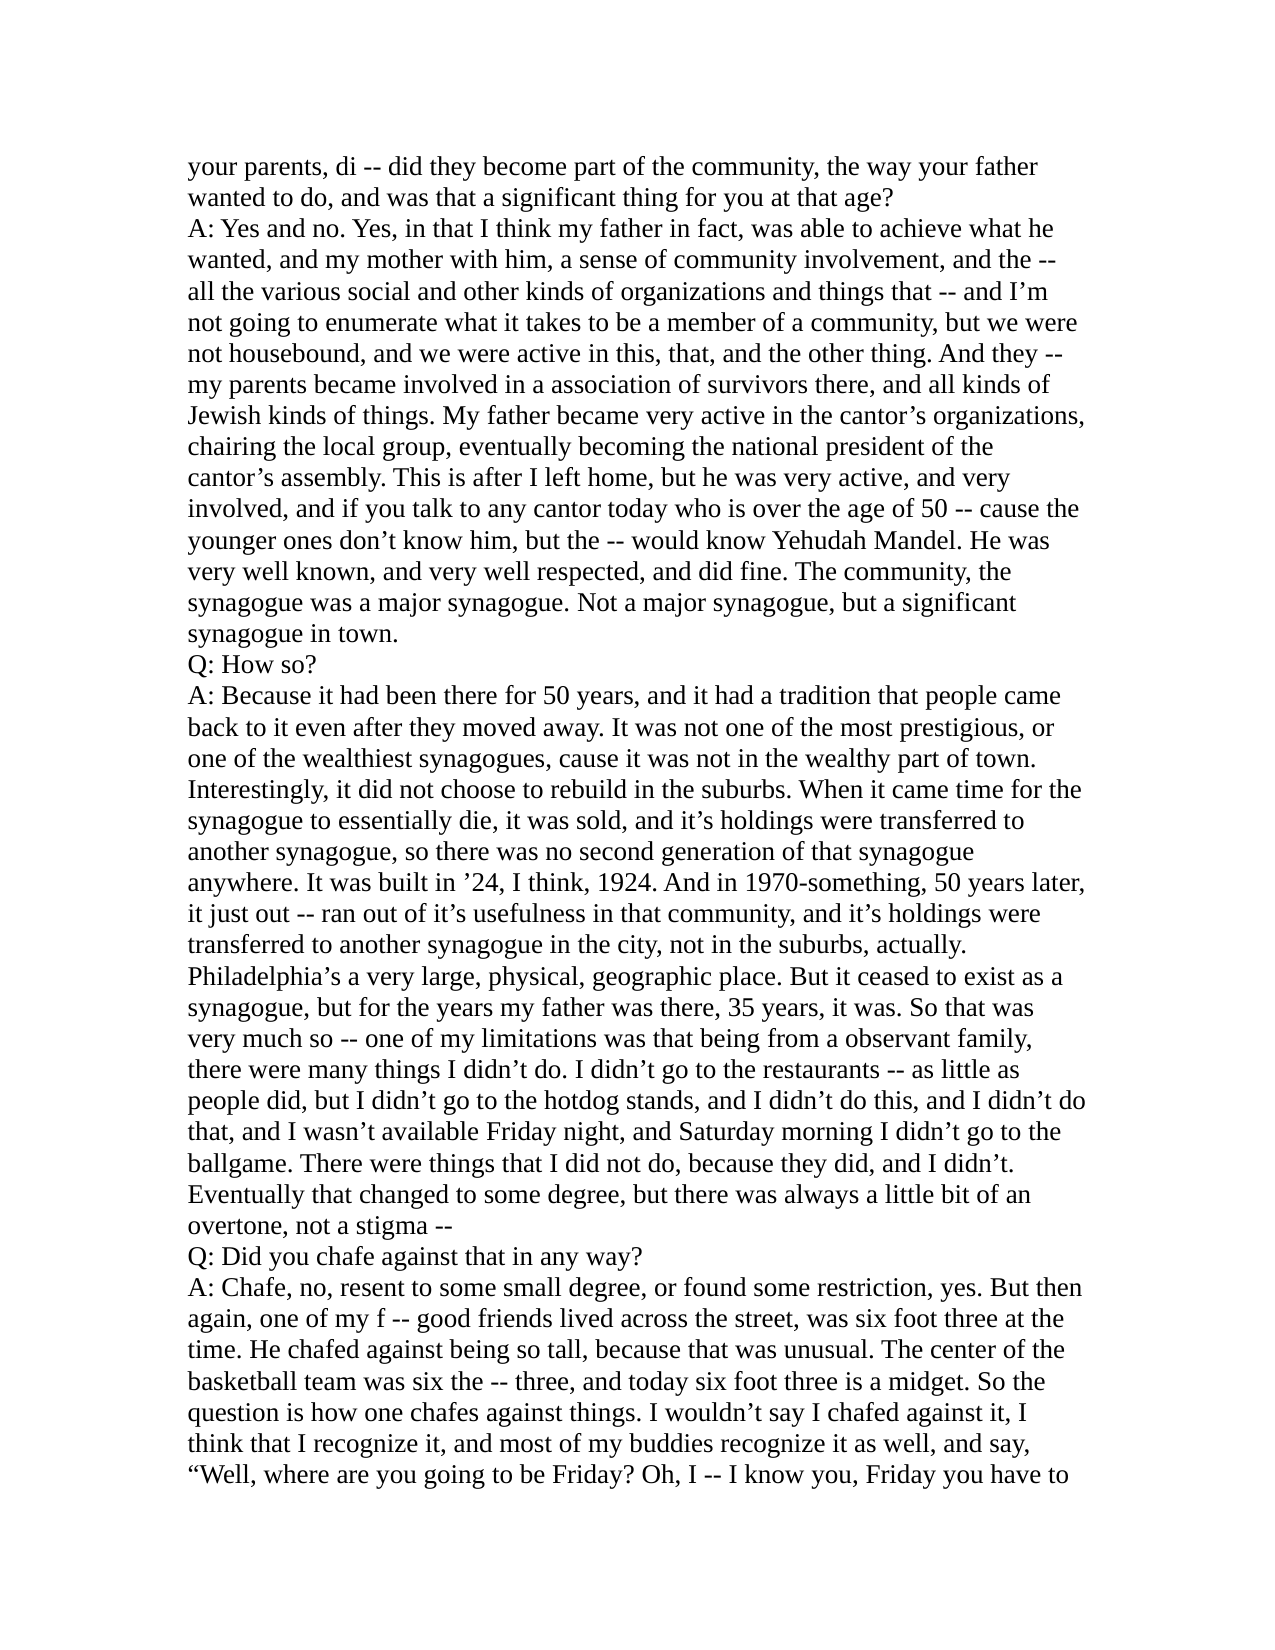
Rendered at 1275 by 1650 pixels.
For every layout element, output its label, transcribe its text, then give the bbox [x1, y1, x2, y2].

text Q: How -- what was your -- what was your family life like during those years, and your parents, di -- did they become part of the community, the way your father wanted to do, and was that a significant thing for you at that age? [187, 212, 1087, 306]
text Q: Did you chafe against that in any way? [187, 1333, 1087, 1365]
text A: Yes and no. Yes, in that I think my father in fact, was able to achieve what he wanted, and my mother with him, a sense of community involvement, and the -- all the various social and other kinds of organizations and things that -- and I’m not going to enumerate what it takes to be a member of a community, but we were not housebound, and we were active in this, that, and the other thing. And they -- my parents became involved in a association of survivors there, and all kinds of Jewish kinds of things. My father became very active in the cantor’s organizations, chairing the local group, eventually becoming the national president of the cantor’s assembly. This is after I left home, but he was very active, and very involved, and if you talk to any cantor today who is over the age of 50 -- cause the younger ones don’t know him, but the -- would know Yehudah Mandel. He was very well known, and very well respected, and did fine. The community, the synagogue was a major synagogue. Not a major synagogue, but a significant synagogue in town. [187, 306, 1087, 742]
text Q: How so? [187, 742, 1087, 773]
text A: Because it had been there for 50 years, and it had a tradition that people came back to it even after they moved away. It was not one of the most prestigious, or one of the wealthiest synagogues, cause it was not in the wealthy part of town. Interestingly, it did not choose to rebuild in the suburbs. When it came time for the synagogue to essentially die, it was sold, and it’s holdings were transferred to another synagogue, so there was no second generation of that synagogue anywhere. It was built in ’24, I think, 1924. And in 1970-something, 50 years later, it just out -- ran out of it’s usefulness in that community, and it’s holdings were transferred to another synagogue in the city, not in the suburbs, actually. Philadelphia’s a very large, physical, geographic place. But it ceased to exist as a synagogue, but for the years my father was there, 35 years, it was. So that was very much so -- one of my limitations was that being from a observant family, there were many things I didn’t do. I didn’t go to the restaurants -- as little as people did, but I didn’t go to the hotdog stands, and I didn’t do this, and I didn’t do that, and I wasn’t available Friday night, and Saturday morning I didn’t go to the ballgame. There were things that I did not do, because they did, and I didn’t. Eventually that changed to some degree, but there was always a little bit of an overtone, not a stigma -- [187, 773, 1087, 1333]
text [187, 150, 1087, 212]
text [187, 1365, 1087, 1489]
